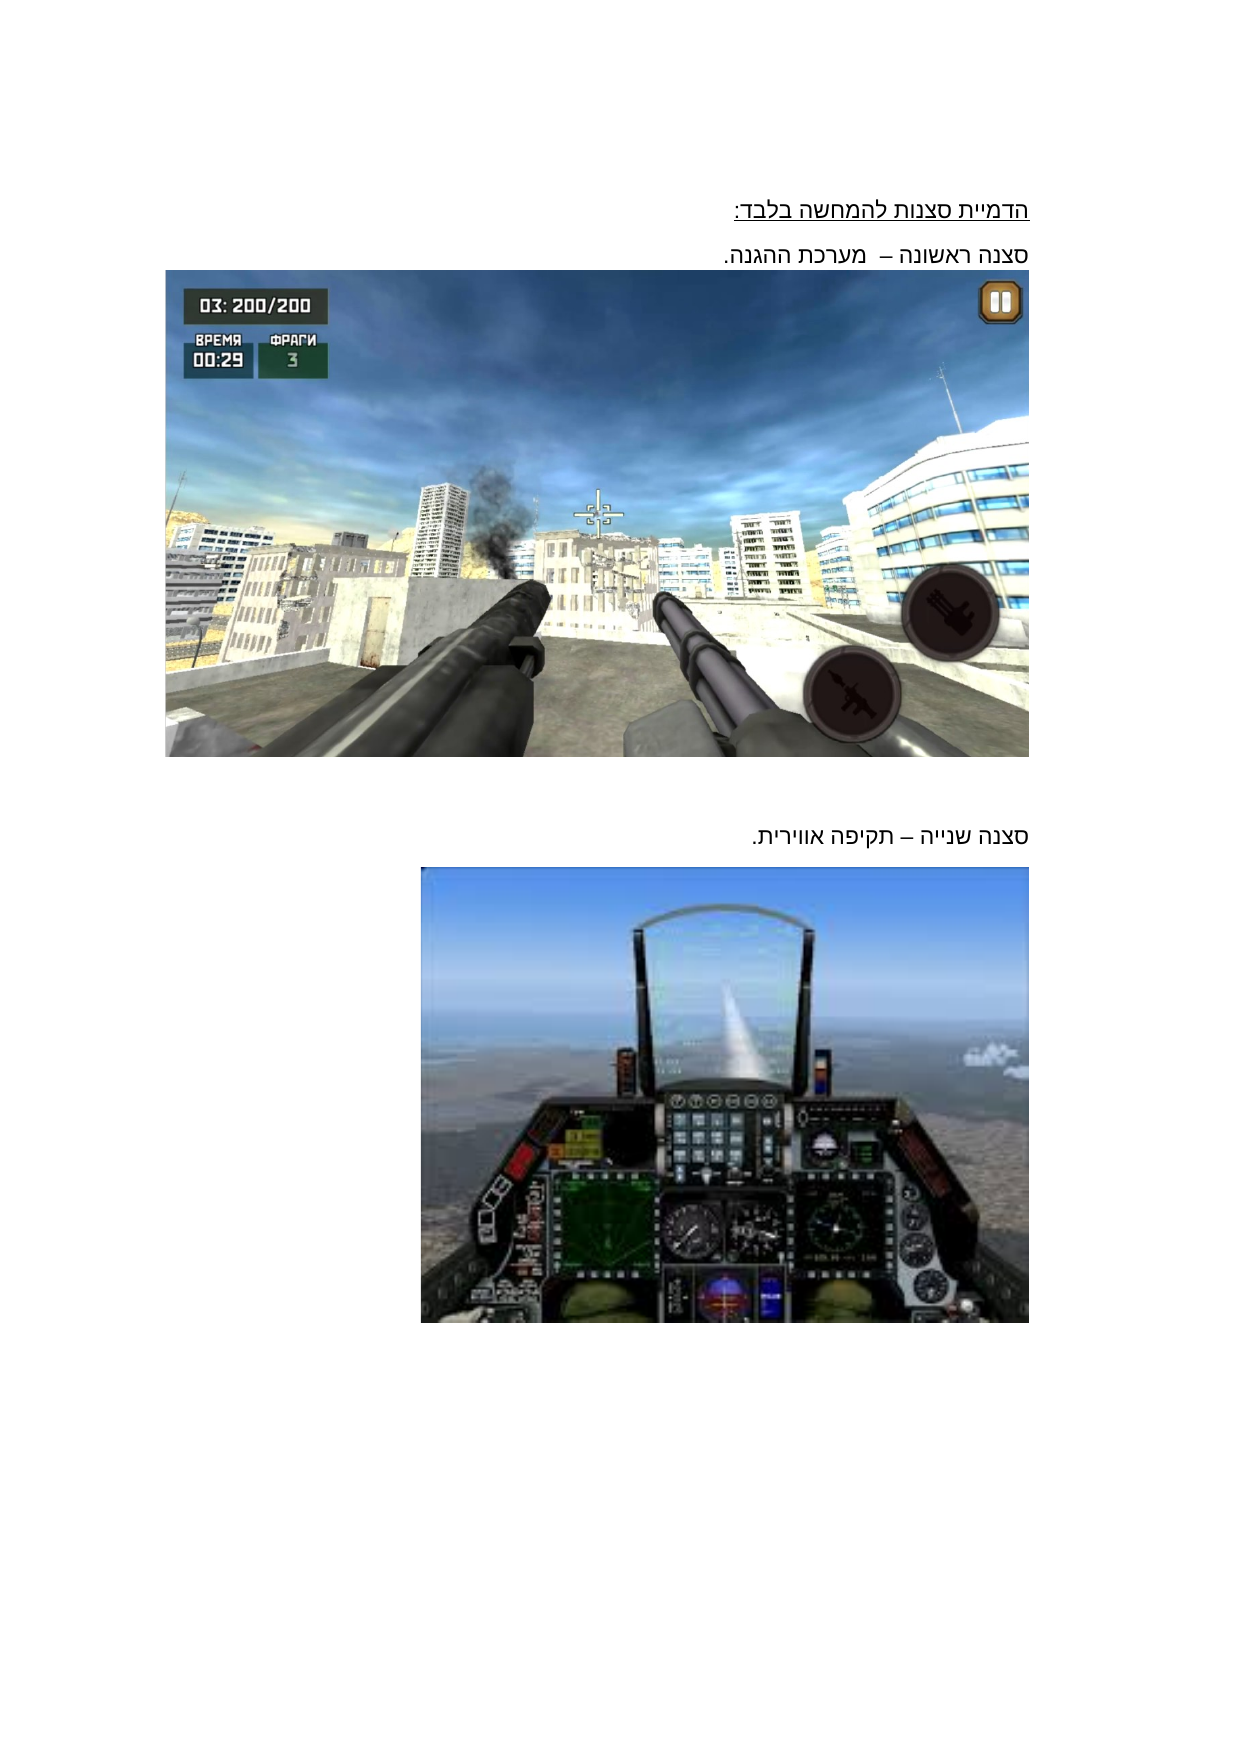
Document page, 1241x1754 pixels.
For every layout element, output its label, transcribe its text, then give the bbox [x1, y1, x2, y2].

picture [165, 270, 1029, 757]
picture [420, 867, 1029, 1323]
text סצנה ראשונה – מערכת ההגנה. [187, 242, 1029, 270]
text הדמיית סצנות להמחשה בלבד: [187, 197, 1029, 223]
text סצנה שנייה – תקיפה אווירית. [187, 823, 1029, 849]
